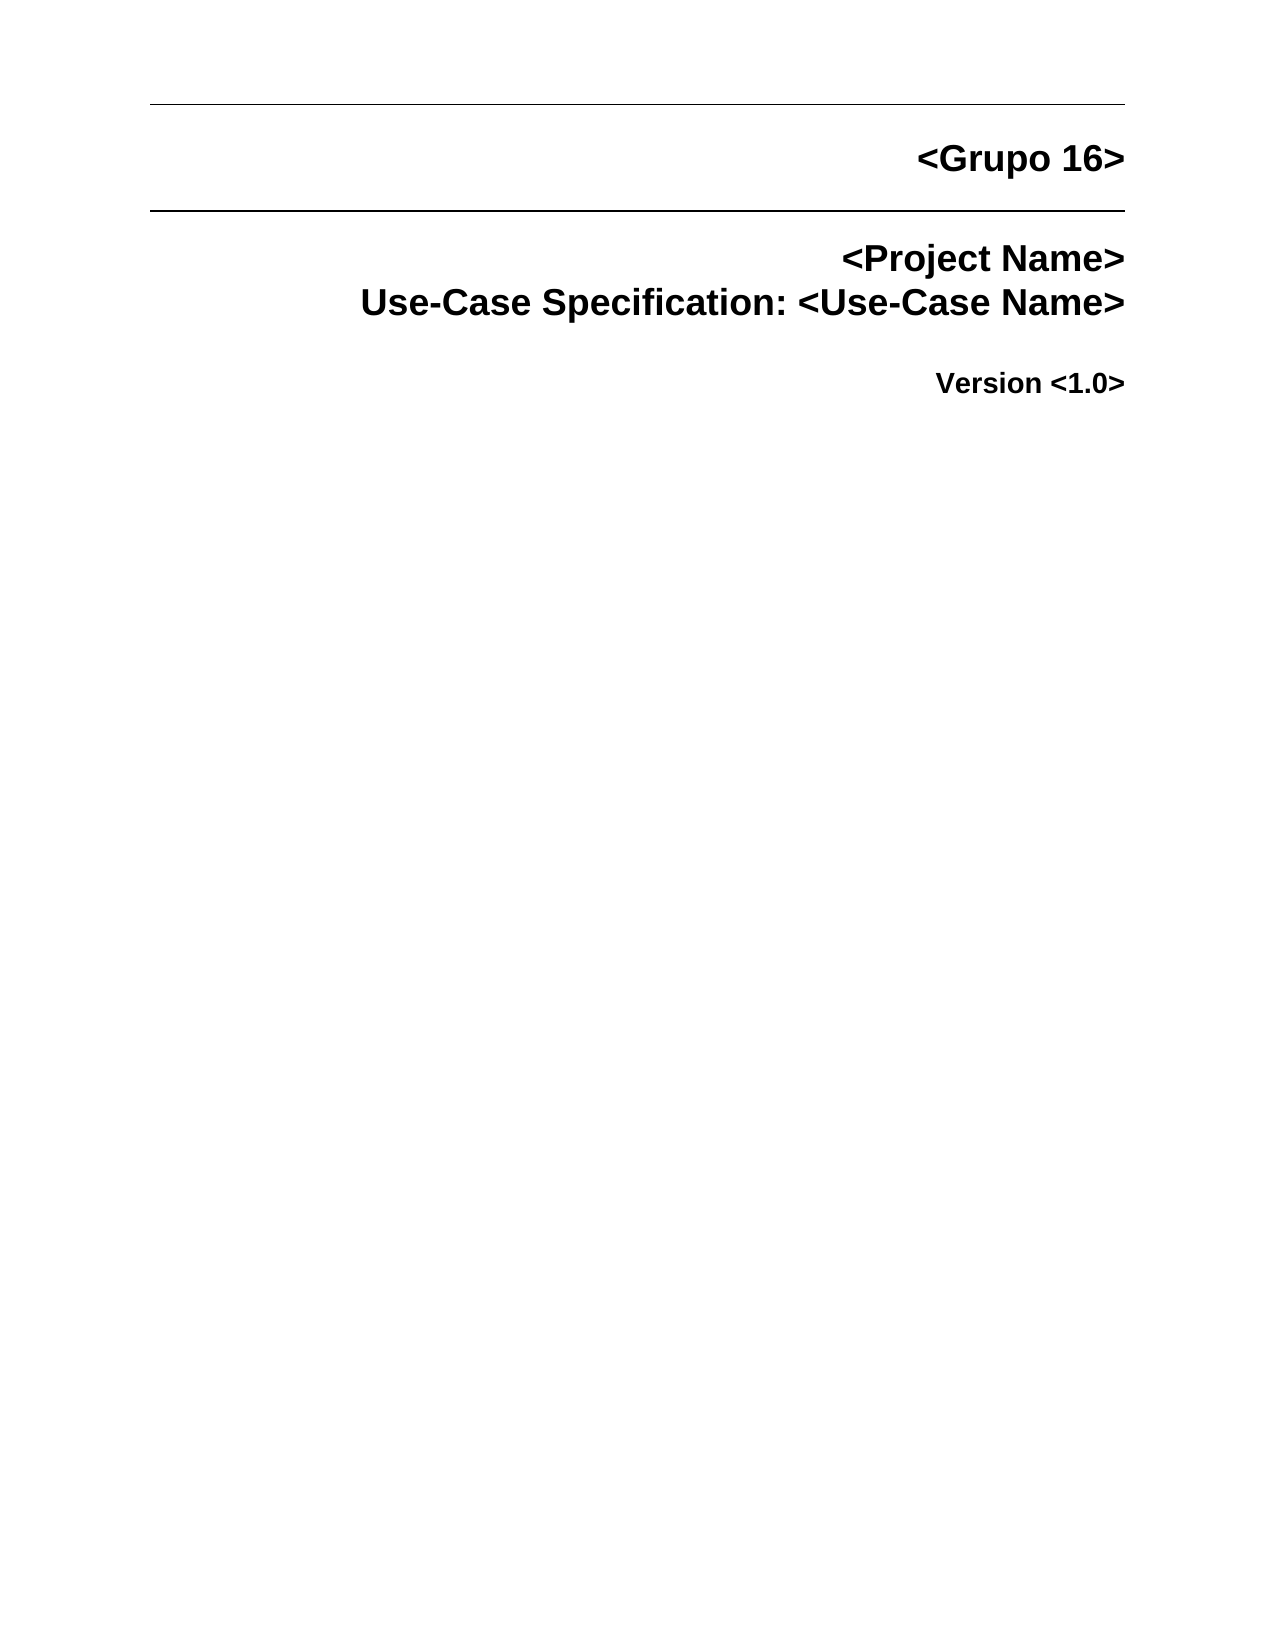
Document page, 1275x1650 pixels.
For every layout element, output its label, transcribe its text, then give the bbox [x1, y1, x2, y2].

title Version <1.0> [150, 366, 1125, 399]
title <Cooperativa de Reciclaje> [150, 237, 1125, 280]
title Use-Case Specification: <Dar de alta usuario> [150, 280, 1125, 323]
